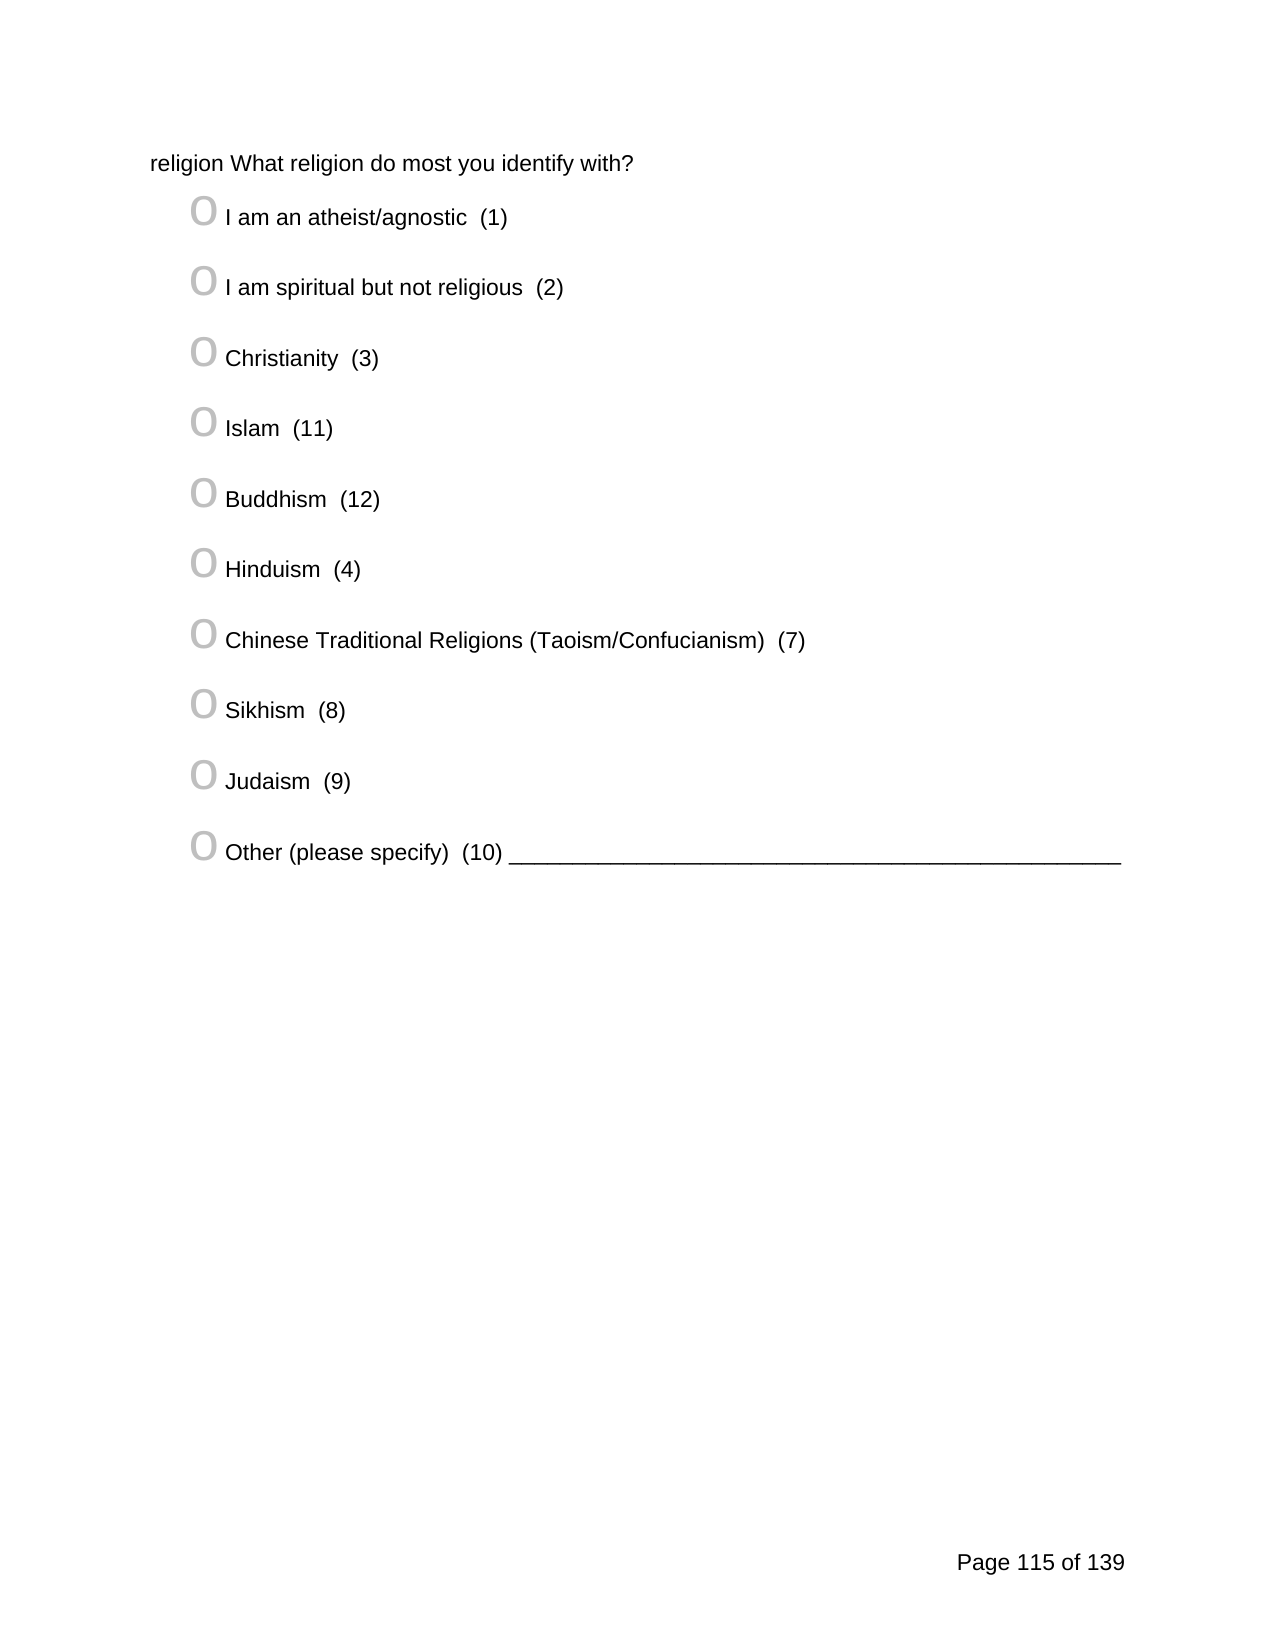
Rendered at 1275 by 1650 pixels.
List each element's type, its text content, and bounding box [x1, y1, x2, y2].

list Sikhism (8) [187, 674, 1125, 735]
list Chinese Traditional Religions (Taoism/Confucianism) (7) [187, 603, 1125, 665]
list Other (please specify) (10) ________________________________________________ [187, 815, 1125, 876]
list Christianity (3) [187, 321, 1125, 383]
list Buddhism (12) [187, 462, 1125, 524]
list I am spiritual but not religious (2) [187, 251, 1125, 312]
list Judaism (9) [187, 744, 1125, 806]
text religion What religion do most you identify with? [150, 150, 1125, 176]
list I am an atheist/agnostic (1) [187, 180, 1125, 242]
list Hinduism (4) [187, 533, 1125, 594]
list Islam (11) [187, 392, 1125, 453]
